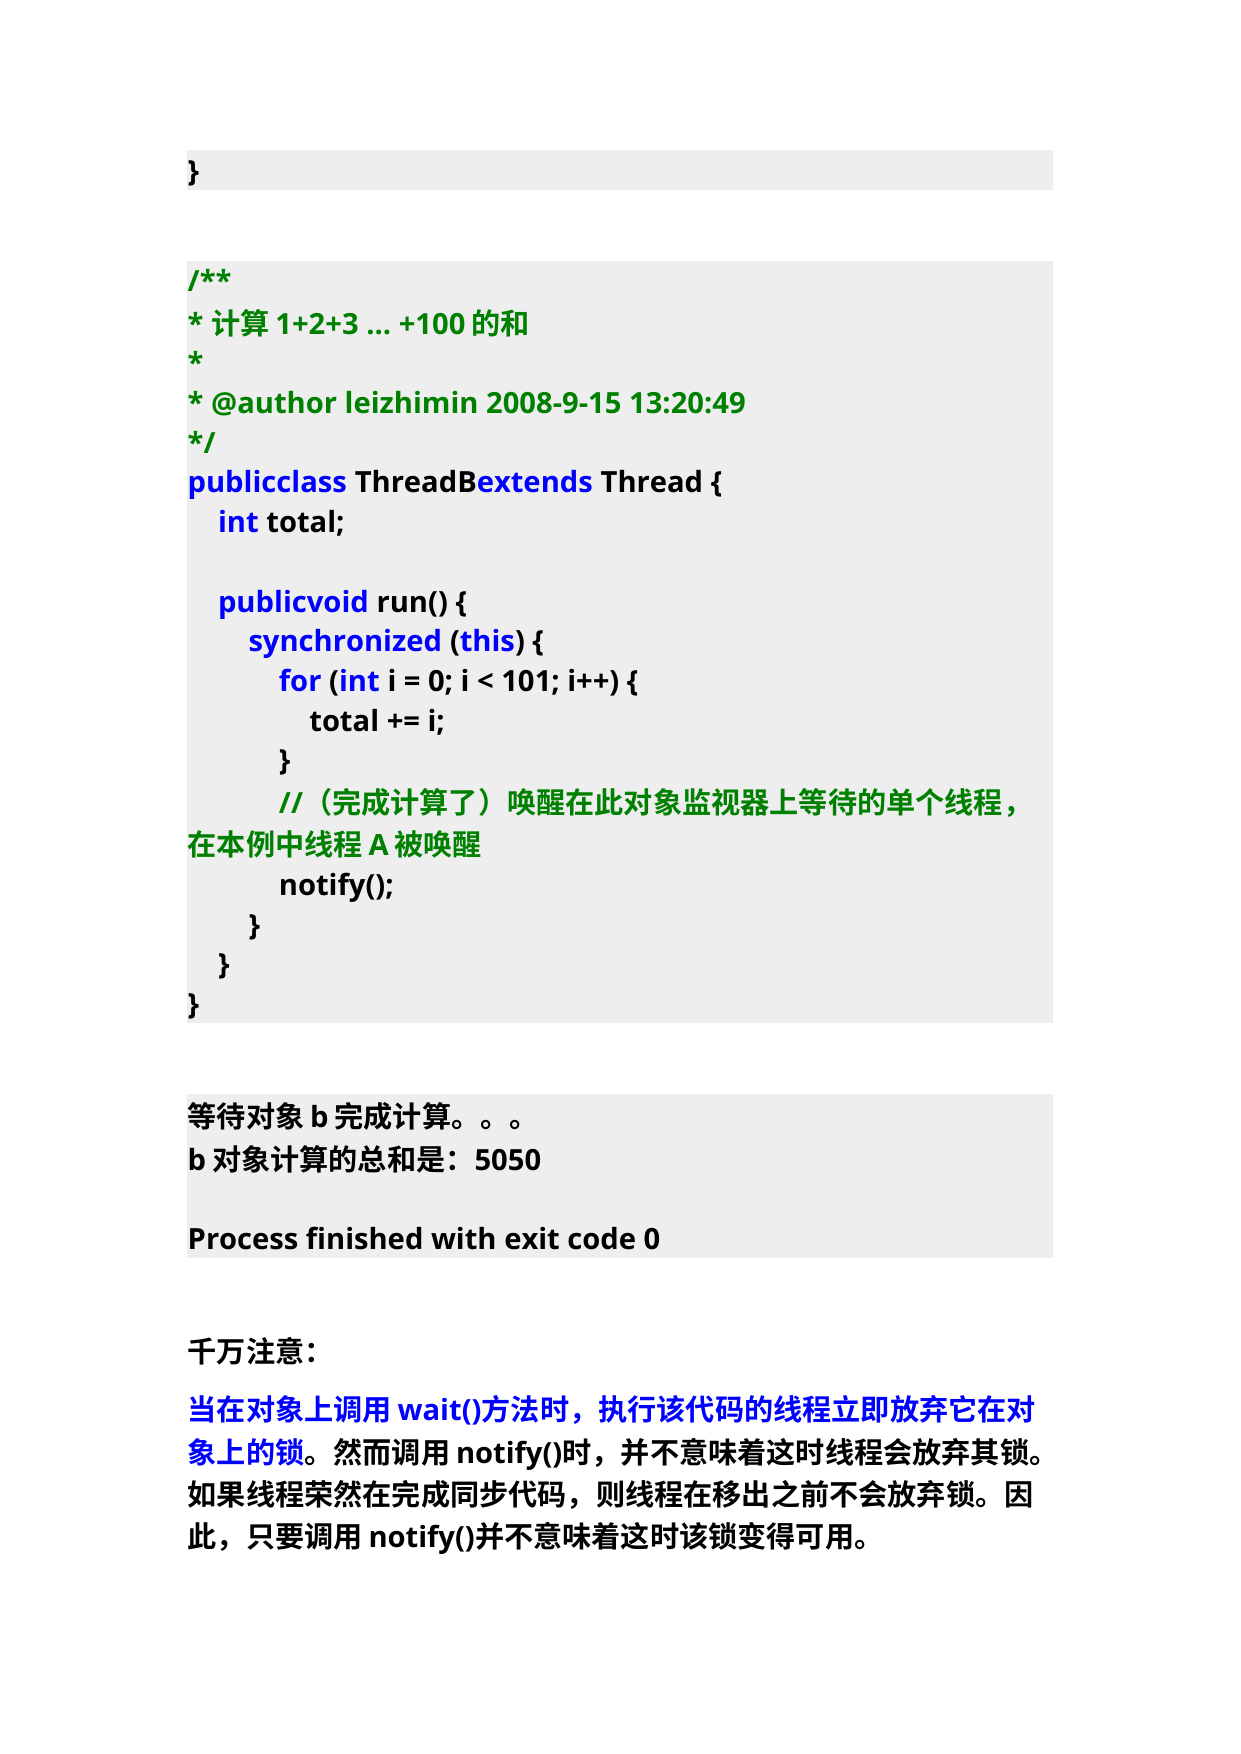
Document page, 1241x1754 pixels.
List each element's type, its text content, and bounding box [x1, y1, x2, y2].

text /** * 计算1+2+3 ... +100的和 * * @author leizhimin 2008-9-15 13:20:49 */ publicclass ThreadBextends Thread { int total; publicvoid run() { synchronized (this) { for (int i = 0; i < 101; i++) { total += i; } //（完成计算了）唤醒在此对象监视器上等待的单个线程，在本例中线程A被唤醒 notify(); } } } [187, 261, 1053, 1023]
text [187, 150, 1053, 190]
text 千万注意： [187, 1329, 1053, 1371]
text 等待对象b完成计算。。。 b对象计算的总和是：5050 Process finished with exit code 0 [187, 1094, 1053, 1258]
text 当在对象上调用wait()方法时，执行该代码的线程立即放弃它在对象上的锁。然而调用notify()时，并不意味着这时线程会放弃其锁。如果线程荣然在完成同步代码，则线程在移出之前不会放弃锁。因此，只要调用notify()并不意味着这时该锁变得可用。 [187, 1387, 1053, 1556]
